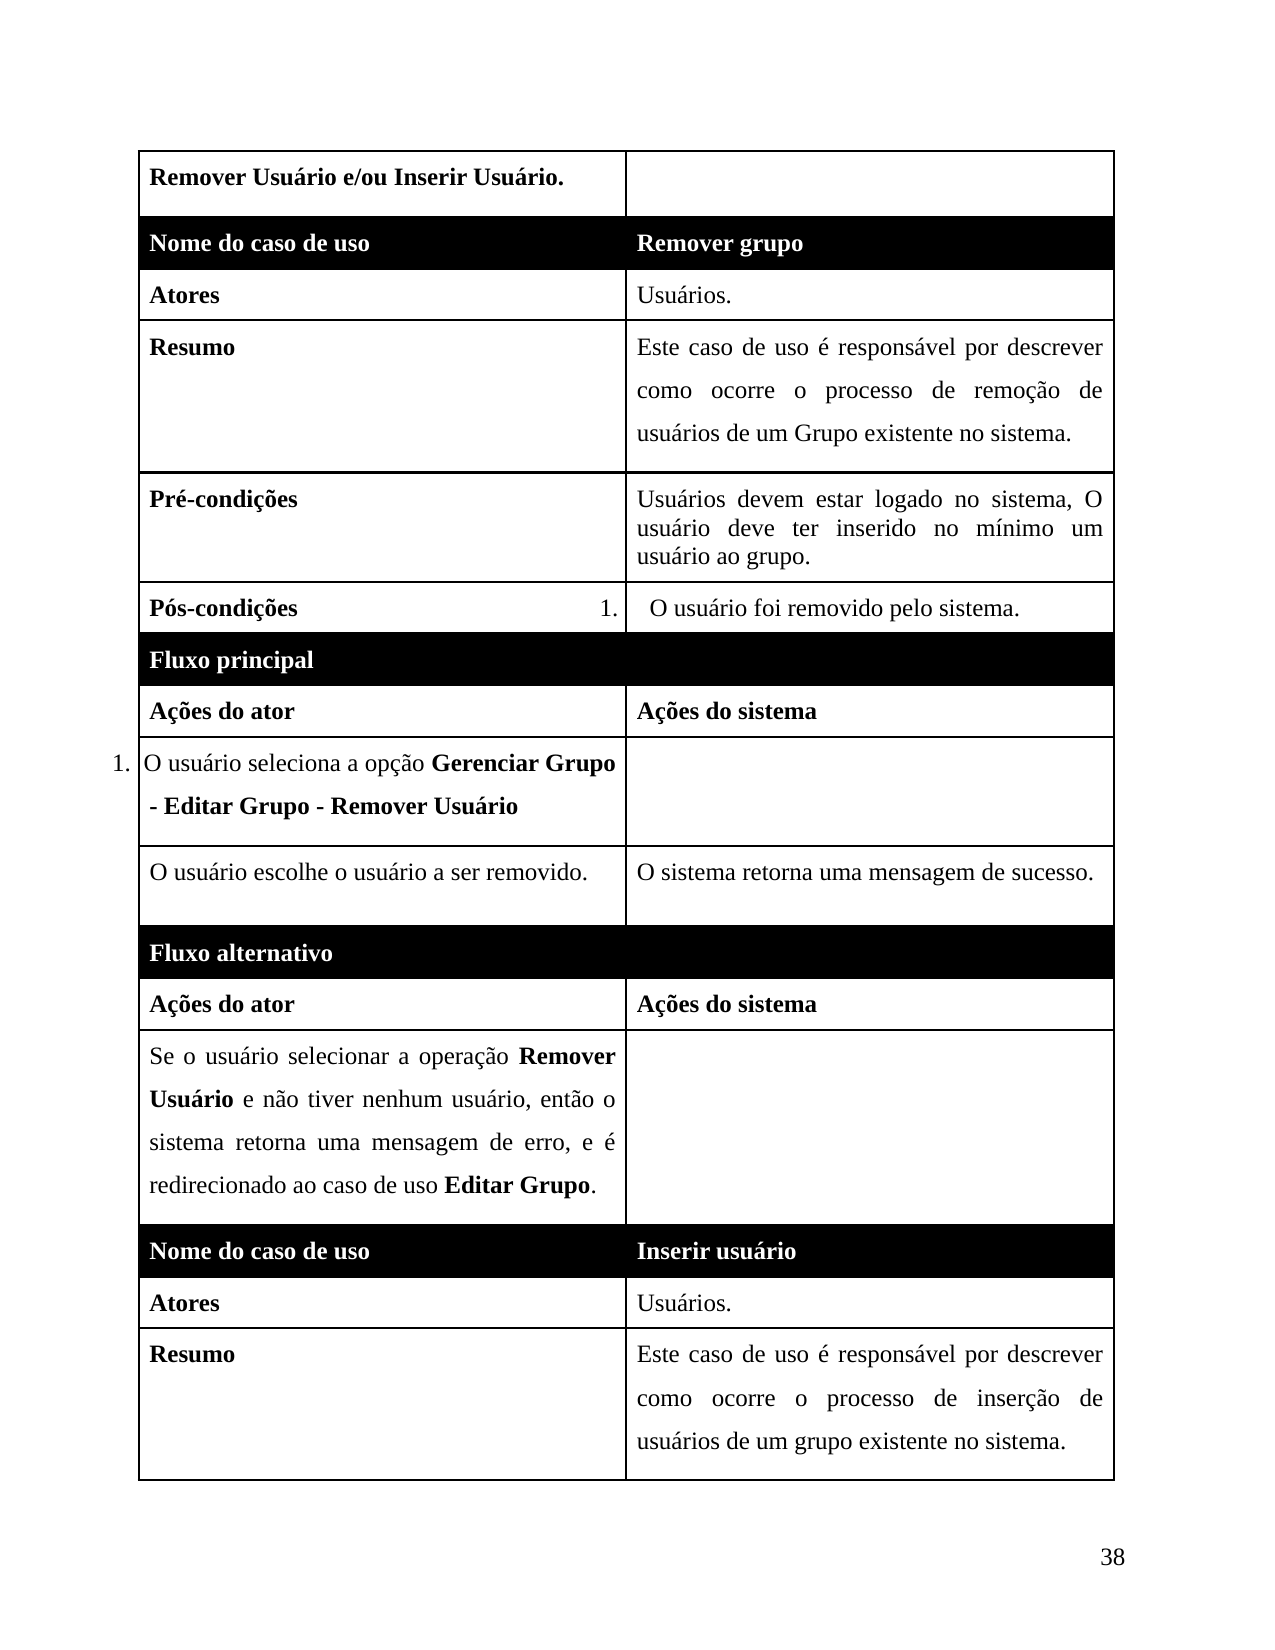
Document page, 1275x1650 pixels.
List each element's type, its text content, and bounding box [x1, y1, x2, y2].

table_cell O sistema retorna uma mensagem de sucesso. [627, 847, 1113, 925]
table_cell [627, 634, 1113, 684]
table_cell [627, 927, 1113, 977]
table_cell Resumo [140, 1329, 625, 1479]
table_cell O usuário escolhe o usuário a ser removido. [140, 847, 625, 925]
table_cell Usuários devem estar logado no sistema, O usuário deve ter inserido no mínimo um usuário ao grupo. [627, 474, 1113, 581]
table_cell Ações do ator [140, 979, 625, 1028]
table_cell Usuários. [627, 270, 1113, 319]
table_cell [140, 152, 625, 216]
table_cell Usuários. [627, 1278, 1113, 1327]
table_cell 1. O usuário seleciona a opção Gerenciar Grupo - Editar Grupo - Remover Usuário [140, 738, 625, 845]
table_cell 1. O usuário foi removido pelo sistema. [627, 583, 1113, 632]
table_cell Inserir usuário [627, 1226, 1113, 1275]
table_cell Atores [140, 270, 625, 319]
table_cell [627, 1031, 1113, 1224]
table_cell Pós-condições [140, 583, 625, 632]
table_cell Ações do sistema [627, 686, 1113, 736]
table_cell Este caso de uso é responsável por descrever como ocorre o processo de remoção de usuários de um Grupo existente no sistema. [627, 321, 1113, 471]
table_cell Atores [140, 1278, 625, 1327]
table_cell Remover grupo [627, 218, 1113, 268]
table_cell Nome do caso de uso [140, 218, 625, 268]
table_cell Fluxo principal [140, 634, 625, 684]
table_cell Fluxo alternativo [140, 927, 625, 977]
table_cell Este caso de uso é responsável por descrever como ocorre o processo de inserção de usuários de um grupo existente no sistema. [627, 1329, 1113, 1479]
table_cell Ações do sistema [627, 979, 1113, 1028]
table_cell [627, 738, 1113, 845]
table_cell Ações do ator [140, 686, 625, 736]
table_cell Resumo [140, 321, 625, 471]
table_cell [627, 152, 1113, 216]
table_cell Pré-condições [140, 474, 625, 581]
table_cell Se o usuário selecionar a operação Remover Usuário e não tiver nenhum usuário, então o sistema retorna uma mensagem de erro, e é redirecionado ao caso de uso Editar Grupo. [140, 1031, 625, 1224]
table_cell Nome do caso de uso [140, 1226, 625, 1275]
